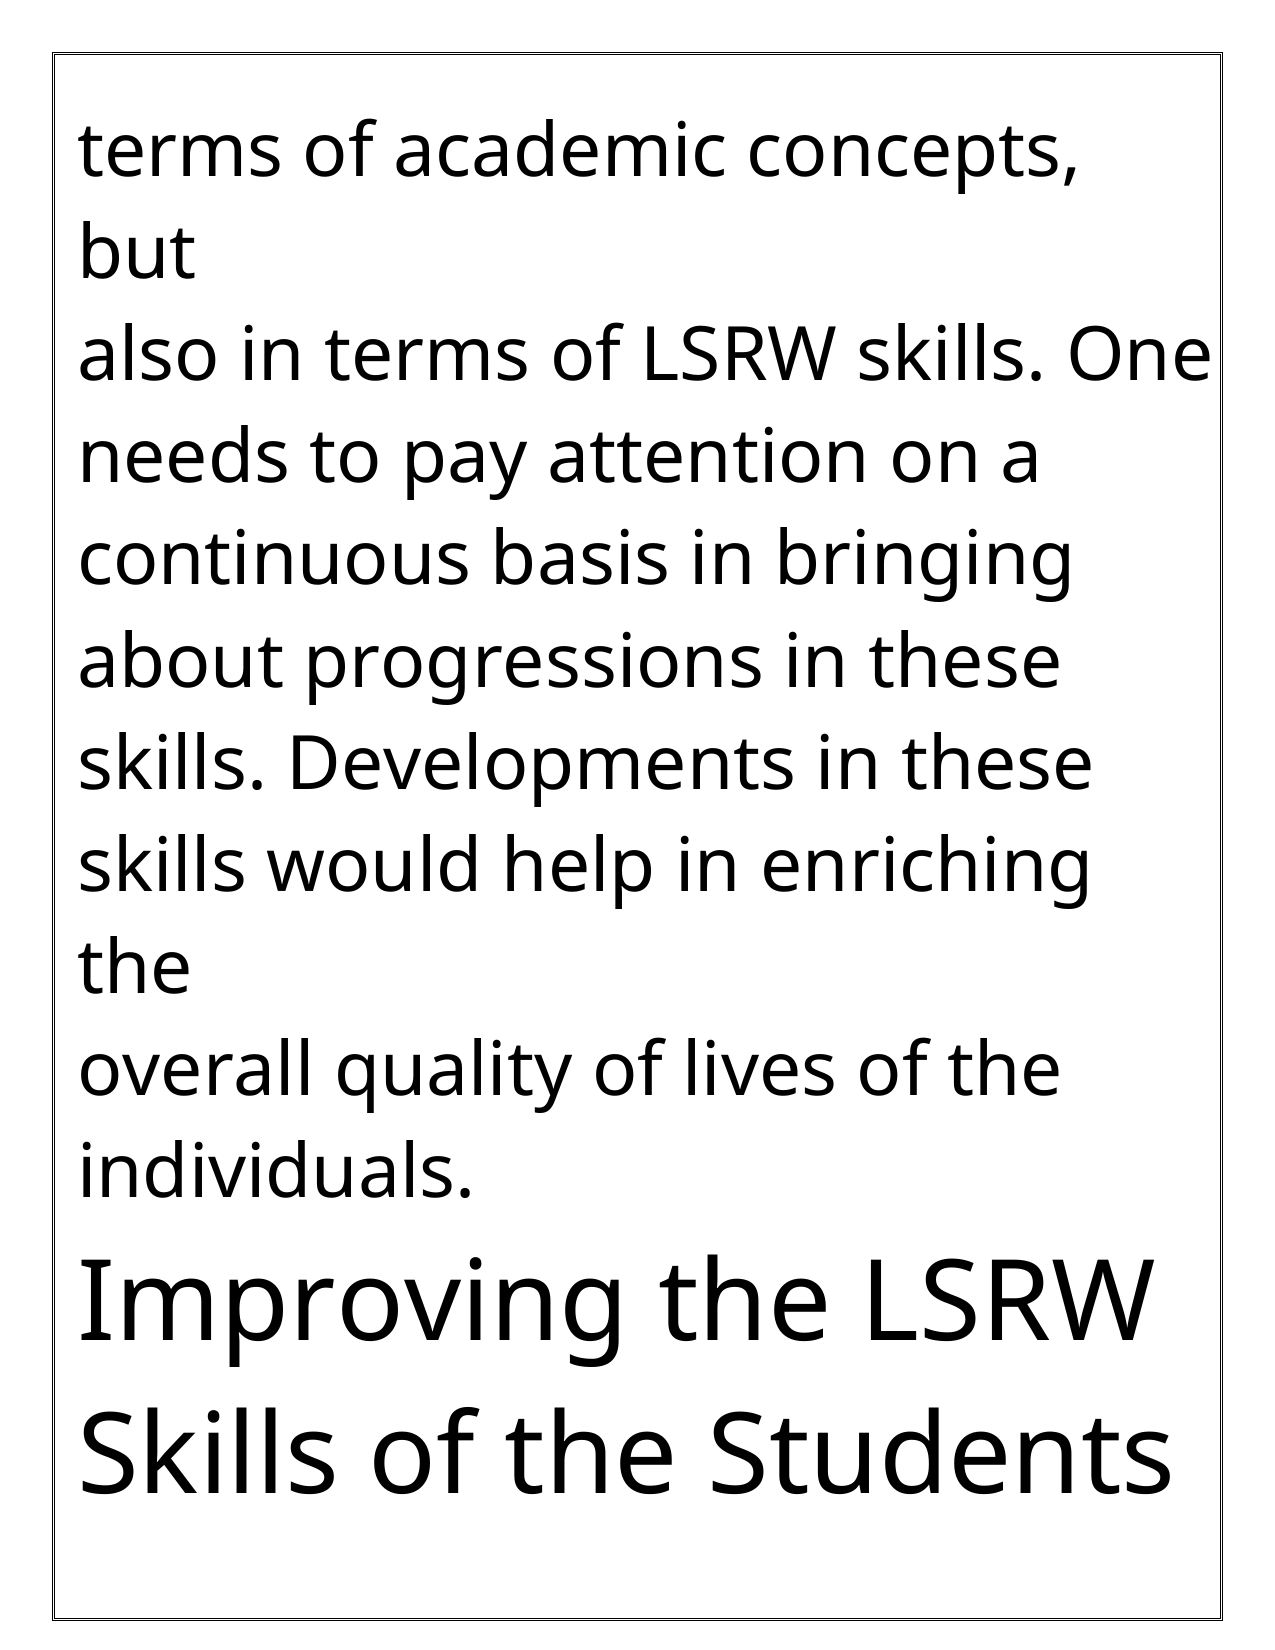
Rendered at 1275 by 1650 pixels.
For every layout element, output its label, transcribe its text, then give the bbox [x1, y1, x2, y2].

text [77, 96, 1217, 300]
text also in terms of LSRW skills. One needs to pay attention on a continuous basis in bringing [77, 300, 1217, 607]
text overall quality of lives of the individuals. [77, 1016, 1217, 1220]
text about progressions in these skills. Developments in these skills would help in enriching the [77, 607, 1217, 1016]
text Improving the LSRW Skills of the Students [77, 1220, 1217, 1526]
